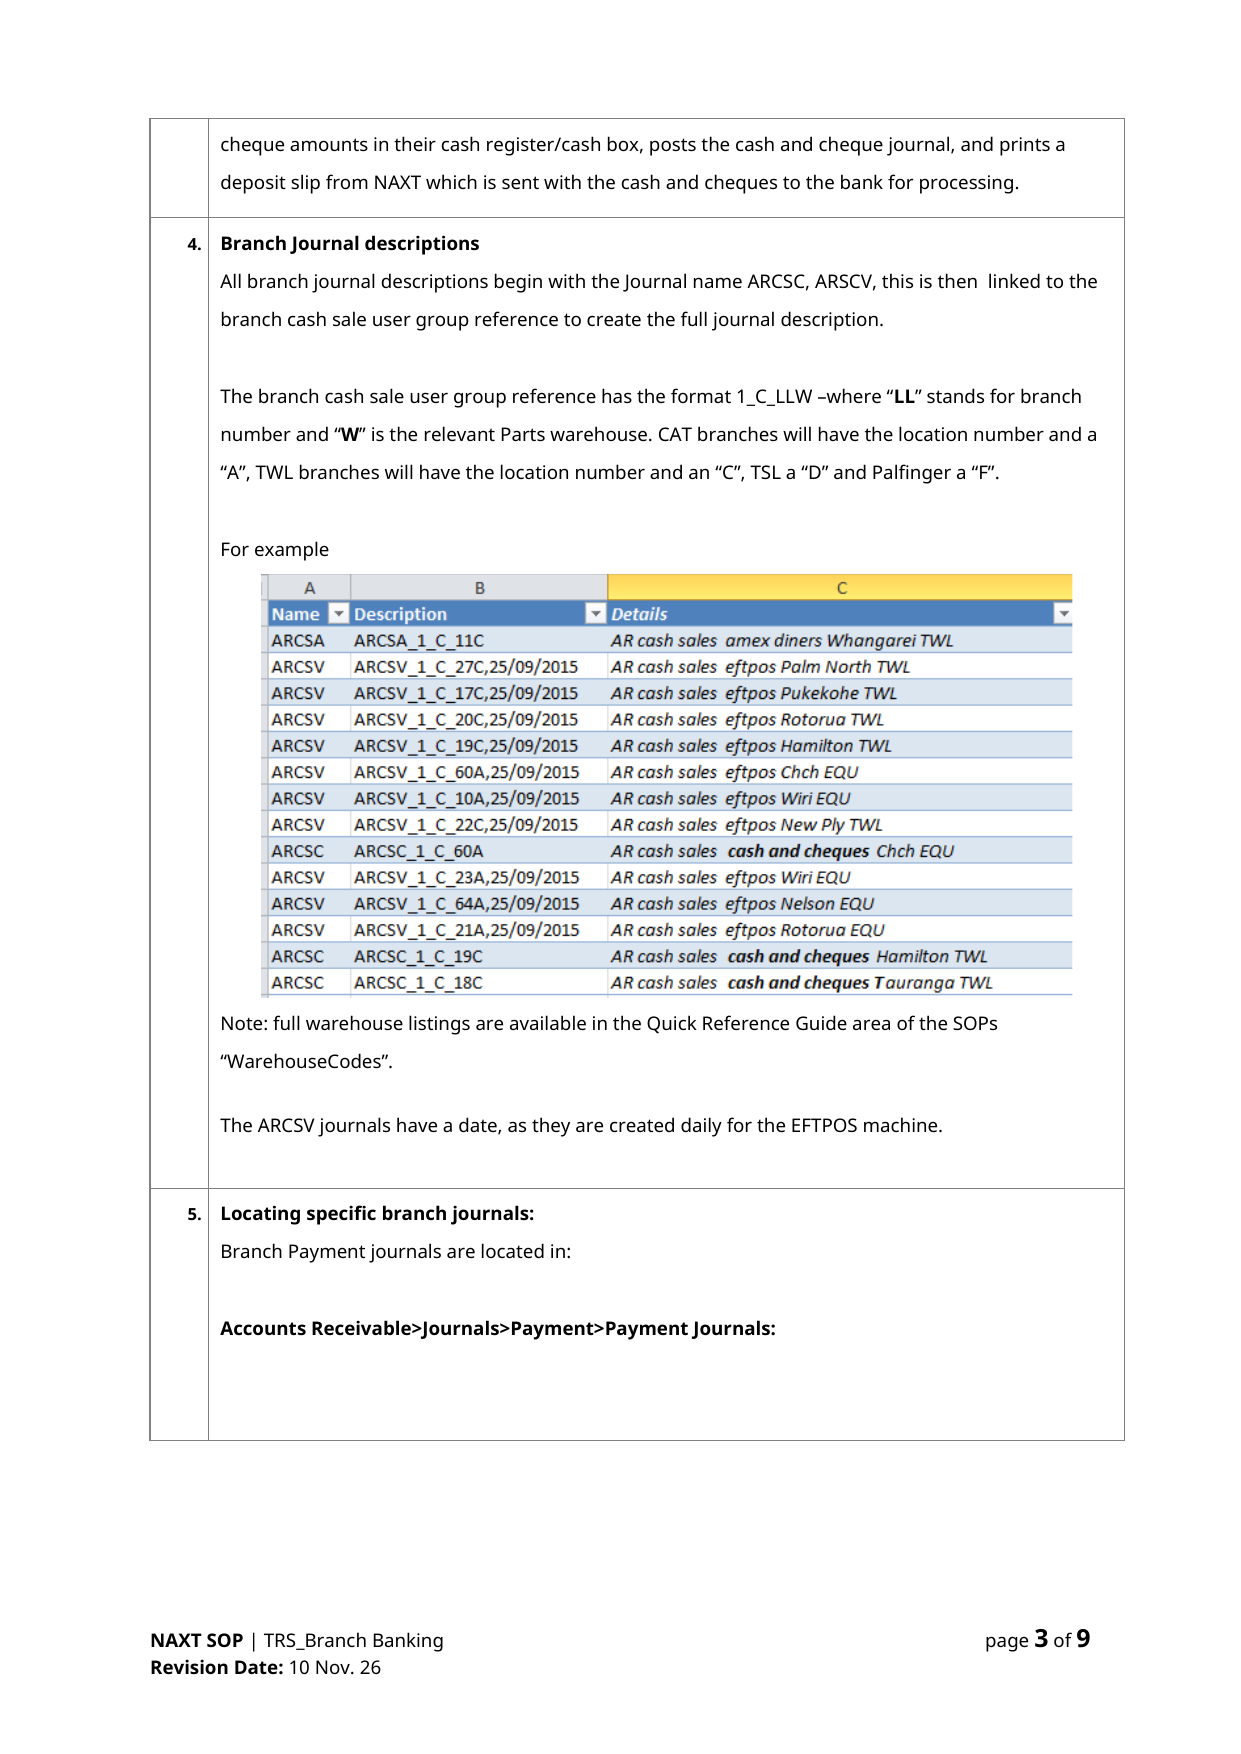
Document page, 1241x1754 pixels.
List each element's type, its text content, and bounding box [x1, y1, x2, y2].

table_cell [151, 119, 208, 217]
picture [261, 574, 1073, 998]
table_cell [151, 218, 208, 1188]
table_cell Branch Journal descriptions All branch journal descriptions begin with the Journal name ARCSC, ARSCV, this is then linked to the branch cash sale user group reference to create the full journal description. The branch cash sale user group reference has the format 1_C_LLW –where “LL” stands for branch number and “W” is the relevant Parts warehouse. CAT branches will have the location number and a “A”, TWL branches will have the location number and an “C”, TSL a “D” and Palfinger a “F”. For example Note: full warehouse listings are available in the Quick Reference Guide area of the SOPs “WarehouseCodes”. The ARCSV journals have a date, as they are created daily for the EFTPOS machine. [209, 218, 1124, 1188]
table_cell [209, 119, 1124, 217]
table_cell [151, 1189, 208, 1440]
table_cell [209, 1189, 1124, 1440]
